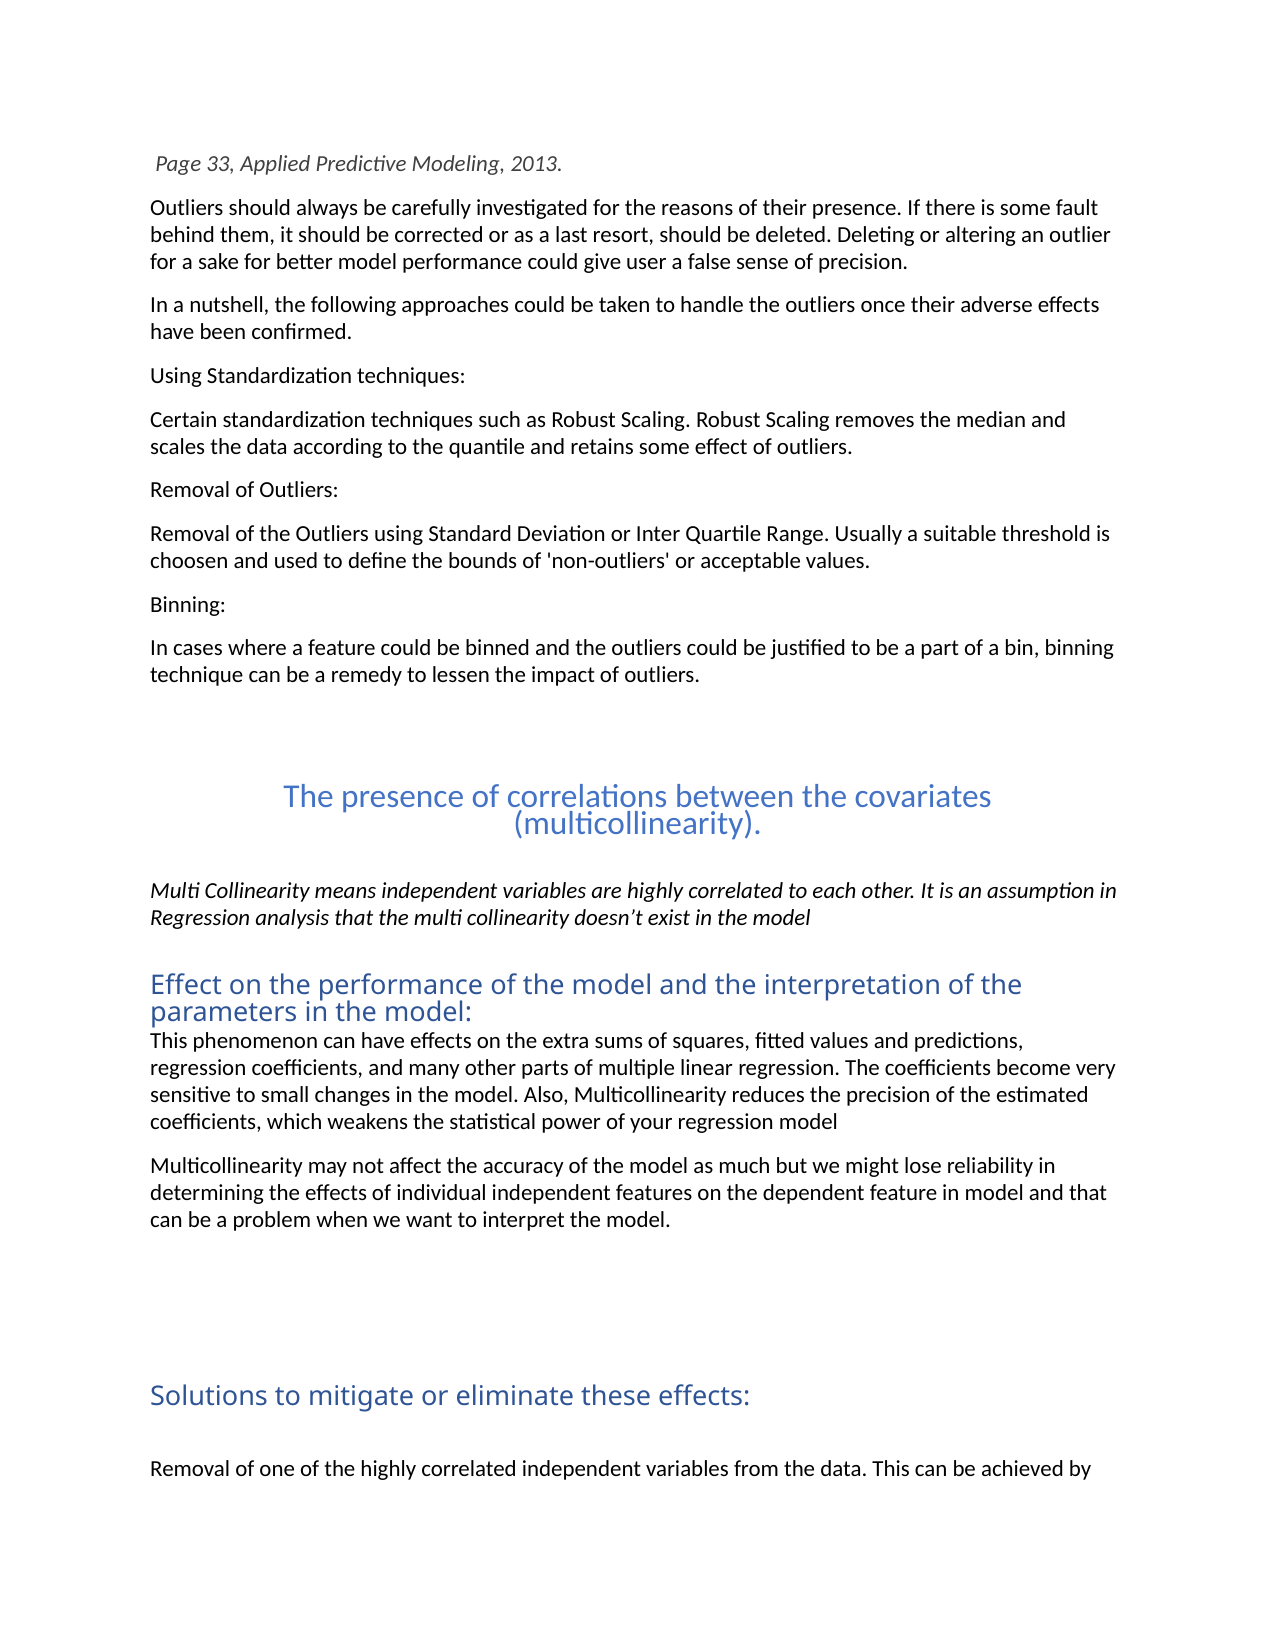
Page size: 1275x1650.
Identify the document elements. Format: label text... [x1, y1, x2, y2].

text The presence of correlations between the covariates (multicollinearity). [240, 786, 1035, 840]
text Removal of the Outliers using Standard Deviation or Inter Quartile Range. Usually a suitable threshold is choosen and used to define the bounds of 'non-outliers' or acceptable values. [150, 520, 1125, 574]
text Solutions to mitigate or eliminate these effects: [150, 1384, 1125, 1411]
text Removal of Outliers: [150, 476, 1125, 503]
text Certain standardization techniques such as Robust Scaling. Robust Scaling removes the median and scales the data according to the quantile and retains some effect of outliers. [150, 406, 1125, 459]
text This phenomenon can have effects on the extra sums of squares, fitted values and predictions, regression coefficients, and many other parts of multiple linear regression. The coefficients become very sensitive to small changes in the model. Also, Multicollinearity reduces the precision of the estimated coefficients, which weakens the statistical power of your regression model [150, 1027, 1125, 1135]
text Page 33, Applied Predictive Modeling, 2013. [150, 150, 1125, 177]
text Using Standardization techniques: [150, 362, 1125, 389]
text Multi Collinearity means independent variables are highly correlated to each other. It is an assumption in Regression analysis that the multi collinearity doesn’t exist in the model [150, 877, 1125, 931]
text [150, 1455, 1125, 1482]
text Outliers should always be carefully investigated for the reasons of their presence. If there is some fault behind them, it should be corrected or as a last resort, should be deleted. Deleting or altering an outlier for a sake for better model performance could give user a false sense of precision. [150, 194, 1125, 274]
text Binning: [150, 590, 1125, 617]
text In a nutshell, the following approaches could be taken to handle the outliers once their adverse effects have been confirmed. [150, 291, 1125, 345]
text Effect on the performance of the model and the interpretation of the parameters in the model: [150, 973, 1125, 1027]
text Multicollinearity may not affect the accuracy of the model as much but we might lose reliability in determining the effects of individual independent features on the dependent feature in model and that can be a problem when we want to interpret the model. [150, 1151, 1125, 1232]
text In cases where a feature could be binned and the outliers could be justified to be a part of a bin, binning technique can be a remedy to lessen the impact of outliers. [150, 634, 1125, 688]
